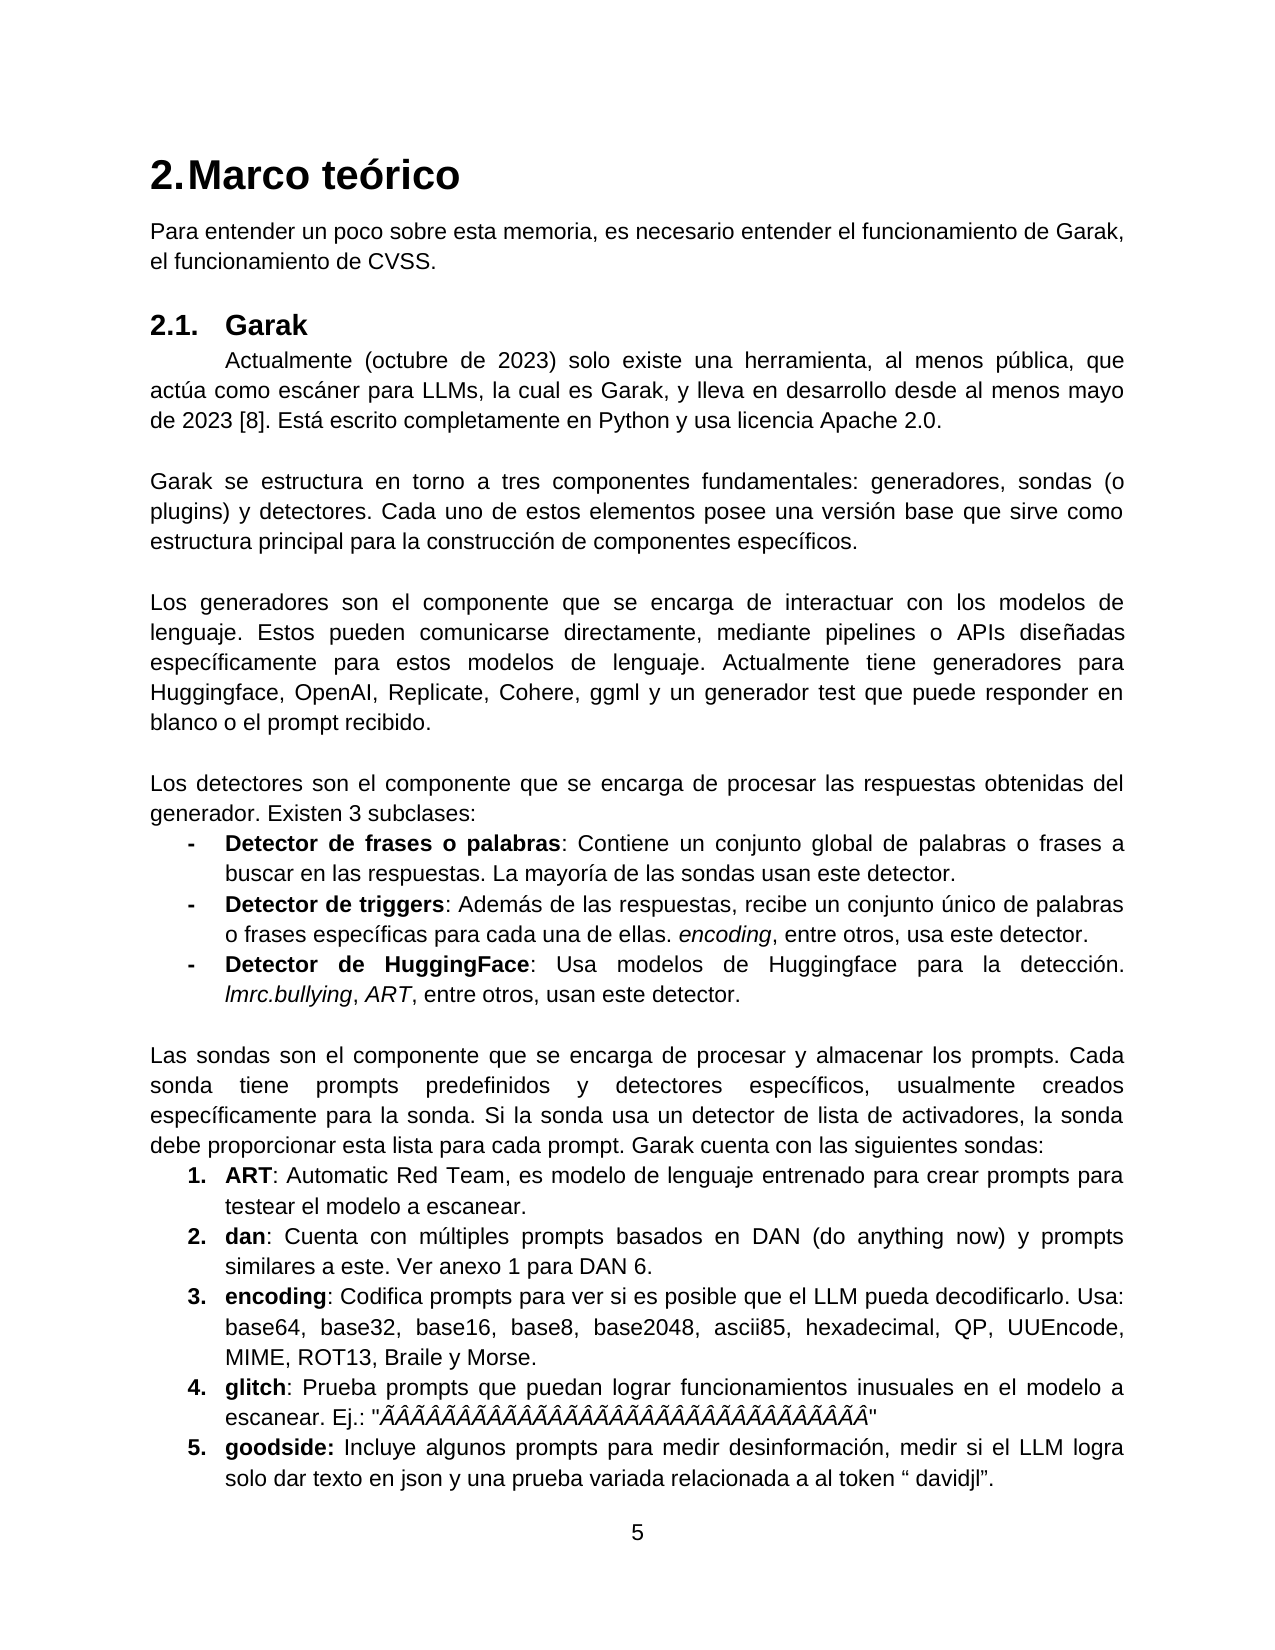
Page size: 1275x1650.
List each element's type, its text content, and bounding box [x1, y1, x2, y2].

list Detector de HuggingFace: Usa modelos de Huggingface para la detección. lmrc.bullying, ART, entre otros, usan este detector. [187, 951, 1125, 1007]
list Detector de frases o palabras: Contiene un conjunto global de palabras o frases a buscar en las respuestas. La mayoría de las sondas usan este detector. [187, 830, 1125, 887]
subtitle Marco teórico [150, 150, 1125, 198]
list glitch: Prueba prompts que puedan lograr funcionamientos inusuales en el modelo a escanear. Ej.: "ÃÂÃÂÃÂÃÂÃÂÃÂÃÂÃÂÃÂÃÂÃÂÃÂÃÂÃÂÃÂÃÂ" [187, 1374, 1125, 1430]
text Actualmente (octubre de 2023) solo existe una herramienta, al menos pública, que actúa como escáner para LLMs, la cual es Garak, y lleva en desarrollo desde al menos mayo de 2023 [8]. Está escrito completamente en Python y usa licencia Apache 2.0. [150, 347, 1125, 433]
list ART: Automatic Red Team, es modelo de lenguaje entrenado para crear prompts para testear el modelo a escanear. [187, 1162, 1125, 1219]
text Los detectores son el componente que se encarga de procesar las respuestas obtenidas del generador. Existen 3 subclases: [150, 770, 1125, 826]
text Para entender un poco sobre esta memoria, es necesario entender el funcionamiento de Garak, el funcionamiento de CVSS. [150, 218, 1125, 274]
list encoding: Codifica prompts para ver si es posible que el LLM pueda decodificarlo. Usa: base64, base32, base16, base8, base2048, ascii85, hexadecimal, QP, UUEncode, MIME, ROT13, Braile y Morse. [187, 1283, 1125, 1370]
text Los generadores son el componente que se encarga de interactuar con los modelos de lenguaje. Estos pueden comunicarse directamente, mediante pipelines o APIs diseñadas específicamente para estos modelos de lenguaje. Actualmente tiene generadores para Huggingface, OpenAI, Replicate, Cohere, ggml y un generador test que puede responder en blanco o el prompt recibido. [150, 588, 1125, 736]
list Detector de triggers: Además de las respuestas, recibe un conjunto único de palabras o frases específicas para cada una de ellas. encoding, entre otros, usa este detector. [187, 891, 1125, 947]
text Las sondas son el componente que se encarga de procesar y almacenar los prompts. Cada sonda tiene prompts predefinidos y detectores específicos, usualmente creados específicamente para la sonda. Si la sonda usa un detector de lista de activadores, la sonda debe proporcionar esta lista para cada prompt. Garak cuenta con las siguientes sondas: [150, 1042, 1125, 1158]
list goodside: Incluye algunos prompts para medir desinformación, medir si el LLM logra solo dar texto en json y una prueba variada relacionada a al token “ davidjl”. [187, 1434, 1125, 1491]
text Garak se estructura en torno a tres componentes fundamentales: generadores, sondas (o plugins) y detectores. Cada uno de estos elementos posee una versión base que sirve como estructura principal para la construcción de componentes específicos. [150, 468, 1125, 554]
list dan: Cuenta con múltiples prompts basados en DAN (do anything now) y prompts similares a este. Ver anexo 1 para DAN 6. [187, 1223, 1125, 1279]
subtitle Garak [150, 308, 1125, 342]
